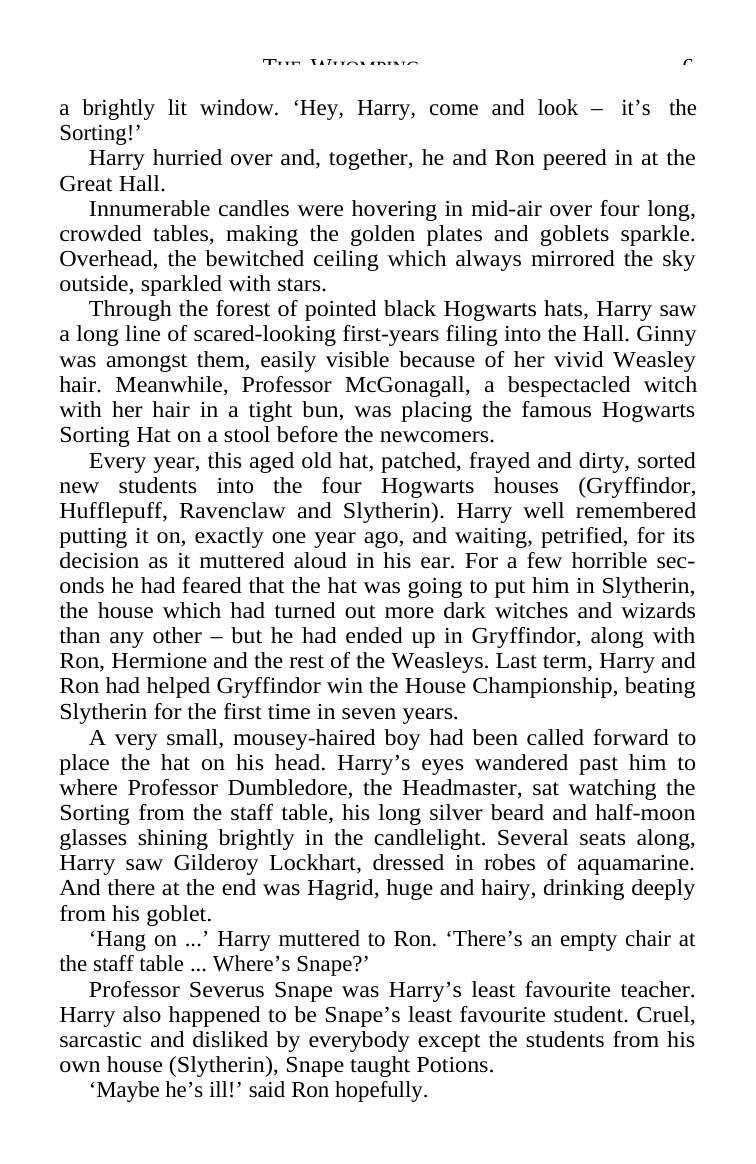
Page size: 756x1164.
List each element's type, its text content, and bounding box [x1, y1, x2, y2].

text ‘Hang on ...’ Harry muttered to Ron. ‘There’s an empty chair at the staff table ... Where’s Snape?’ [59, 927, 697, 977]
text a brightly lit window. ‘Hey, Harry, come and look – it’s the Sorting!’ [59, 96, 697, 146]
text ‘Maybe he’s ill!’ said Ron hopefully. [89, 1077, 708, 1103]
text A very small, mousey-haired boy had been called forward to place the hat on his head. Harry’s eyes wandered past him to where Professor Dumbledore, the Headmaster, sat watching the Sorting from the staff table, his long silver beard and half-moon glasses shining brightly in the candlelight. Several seats along, Harry saw Gilderoy Lockhart, dressed in robes of aquamarine. And there at the end was Hagrid, huge and hairy, drinking deeply from his goblet. [59, 725, 697, 926]
text Innumerable candles were hovering in mid-air over four long, crowded tables, making the golden plates and goblets sparkle. Overhead, the bewitched ceiling which always mirrored the sky outside, sparkled with stars. [59, 196, 697, 296]
text Harry hurried over and, together, he and Ron peered in at the Great Hall. [59, 146, 697, 196]
text Professor Severus Snape was Harry’s least favourite teacher. Harry also happened to be Snape’s least favourite student. Cruel, sarcastic and disliked by everybody except the students from his own house (Slytherin), Snape taught Potions. [59, 977, 697, 1077]
text Through the forest of pointed black Hogwarts hats, Harry saw a long line of scared-looking first-years filing into the Hall. Ginny was amongst them, easily visible because of her vivid Weasley hair. Meanwhile, Professor McGonagall, a bespectacled witch with her hair in a tight bun, was placing the famous Hogwarts Sorting Hat on a stool before the newcomers. [59, 297, 697, 447]
text Every year, this aged old hat, patched, frayed and dirty, sorted new students into the four Hogwarts houses (Gryffindor, Hufflepuff, Ravenclaw and Slytherin). Harry well remembered putting it on, exactly one year ago, and waiting, petrified, for its decision as it muttered aloud in his ear. For a few horrible sec- onds he had feared that the hat was going to put him in Slytherin, the house which had turned out more dark witches and wizards than any other – but he had ended up in Gryffindor, along with Ron, Hermione and the rest of the Weasleys. Last term, Harry and Ron had helped Gryffindor win the House Championship, beating Slytherin for the first time in seven years. [59, 448, 697, 724]
